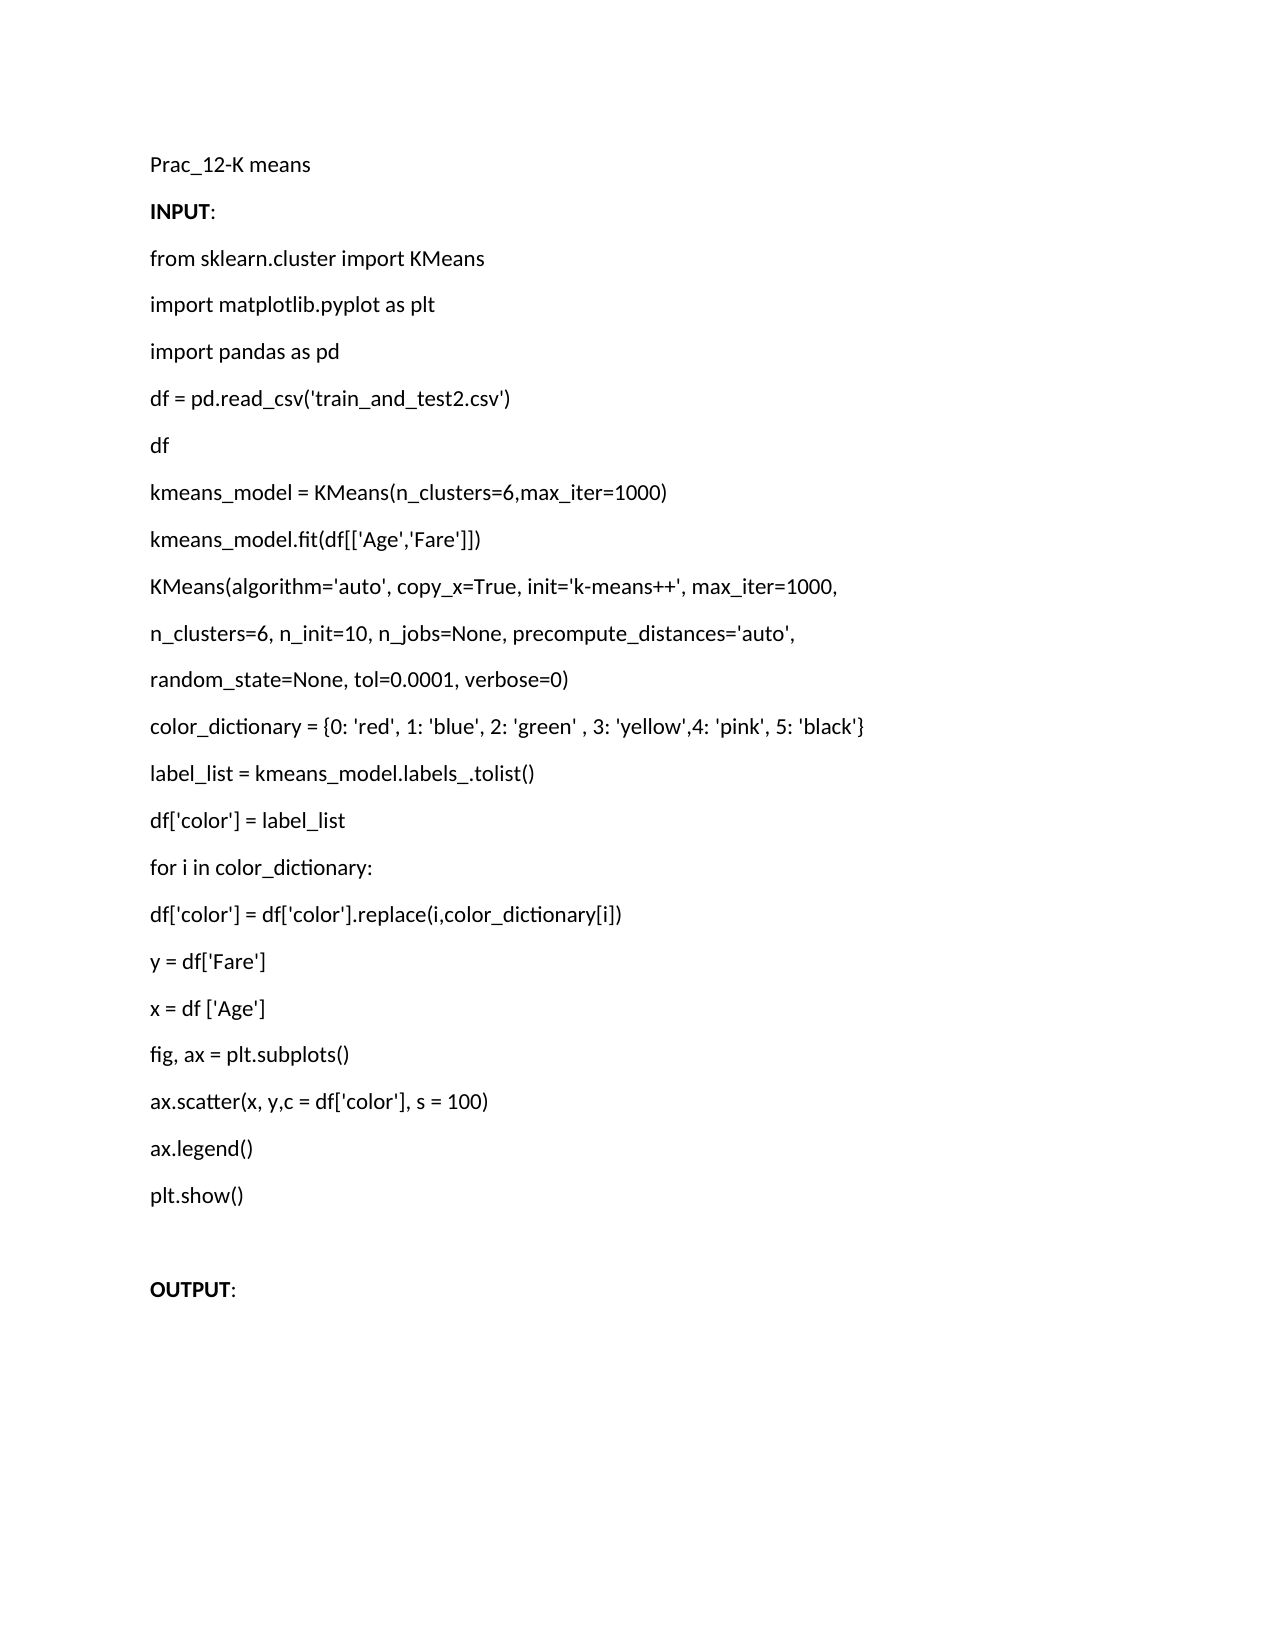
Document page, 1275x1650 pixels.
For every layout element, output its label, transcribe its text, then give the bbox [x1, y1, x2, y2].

text df['color'] = label_list [150, 806, 1125, 834]
text fig, ax = plt.subplots() [150, 1041, 1125, 1069]
text x = df ['Age'] [150, 994, 1125, 1022]
text plt.show() [150, 1181, 1125, 1209]
text y = df['Fare'] [150, 947, 1125, 975]
text df = pd.read_csv('train_and_test2.csv') [150, 384, 1125, 412]
text ax.scatter(x, y,c = df['color'], s = 100) [150, 1087, 1125, 1116]
text kmeans_model.fit(df[['Age','Fare']]) [150, 525, 1125, 553]
text for i in color_dictionary: [150, 853, 1125, 881]
text OUTPUT: [150, 1275, 1125, 1303]
text KMeans(algorithm='auto', copy_x=True, init='k-means++', max_iter=1000, [150, 572, 1125, 600]
text from sklearn.cluster import KMeans [150, 244, 1125, 272]
text df [150, 431, 1125, 459]
text Prac_12-K means [150, 150, 1125, 178]
text label_list = kmeans_model.labels_.tolist() [150, 759, 1125, 787]
text INPUT: [150, 197, 1125, 225]
text color_dictionary = {0: 'red', 1: 'blue', 2: 'green' , 3: 'yellow',4: 'pink', 5: 'black'} [150, 712, 1125, 741]
text random_state=None, tol=0.0001, verbose=0) [150, 666, 1125, 694]
text import matplotlib.pyplot as plt [150, 291, 1125, 319]
text ax.legend() [150, 1134, 1125, 1162]
text n_clusters=6, n_init=10, n_jobs=None, precompute_distances='auto', [150, 619, 1125, 647]
text kmeans_model = KMeans(n_clusters=6,max_iter=1000) [150, 478, 1125, 506]
text df['color'] = df['color'].replace(i,color_dictionary[i]) [150, 900, 1125, 928]
text import pandas as pd [150, 337, 1125, 366]
